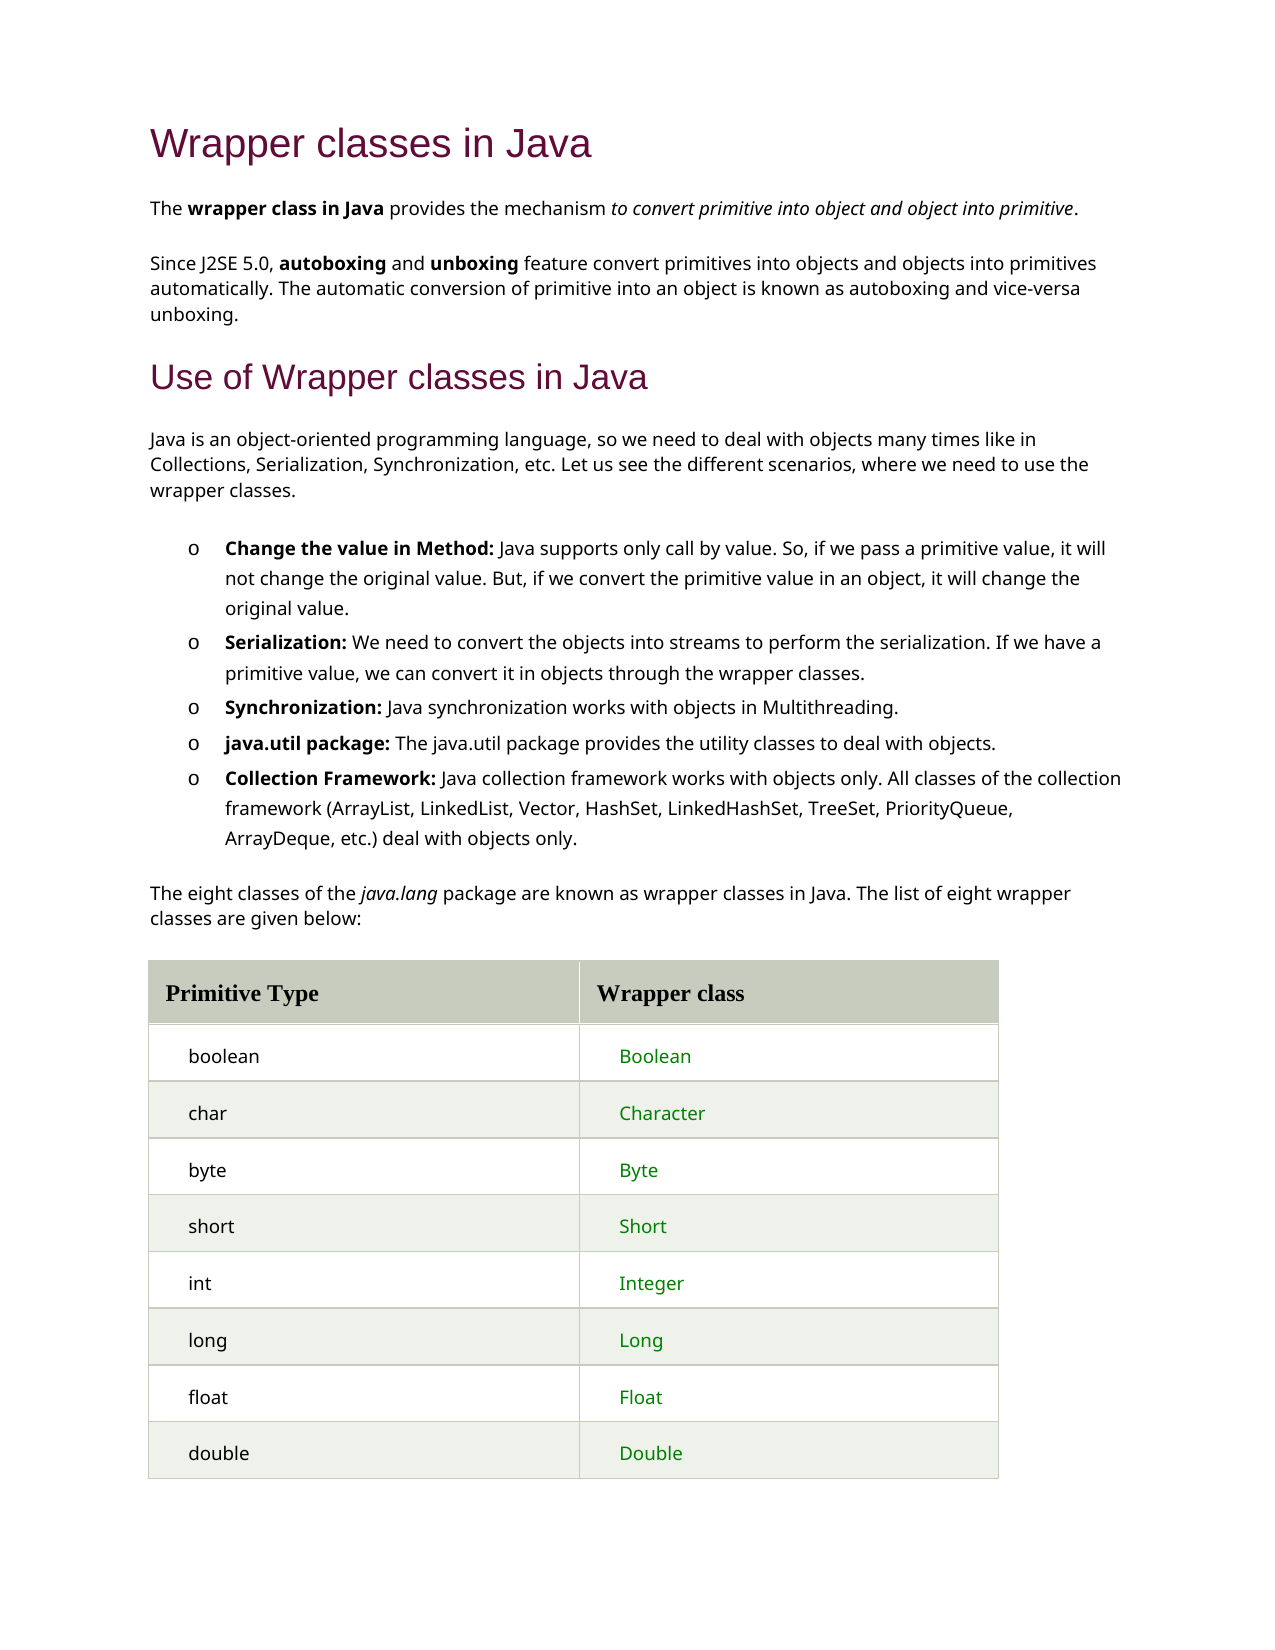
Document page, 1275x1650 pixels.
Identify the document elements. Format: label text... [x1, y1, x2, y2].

table_cell double [149, 1422, 579, 1478]
list Change the value in Method: Java supports only call by value. So, if we pass a primitive value, it will not change the original value. But, if we convert the primitive value in an object, it will change the original value. [187, 532, 1125, 621]
list Synchronization: Java synchronization works with objects in Multithreading. [187, 691, 1125, 721]
table_cell Double [580, 1422, 998, 1478]
list Collection Framework: Java collection framework works with objects only. All classes of the collection framework (ArrayList, LinkedList, Vector, HashSet, LinkedHashSet, TreeSet, PriorityQueue, ArrayDeque, etc.) deal with objects only. [187, 762, 1125, 851]
table_cell byte [149, 1139, 579, 1194]
table_header Wrapper class [580, 962, 998, 1023]
table_cell Integer [580, 1252, 998, 1307]
text Since J2SE 5.0, autoboxing and unboxing feature convert primitives into objects and objects into primitives automatically. The automatic conversion of primitive into an object is known as autoboxing and vice-versa unboxing. [150, 250, 1125, 327]
table_cell Boolean [580, 1025, 998, 1080]
subtitle Use of Wrapper classes in Java [150, 356, 1125, 397]
table_cell Long [580, 1309, 998, 1364]
table_cell Byte [580, 1139, 998, 1194]
table_cell Short [580, 1195, 998, 1251]
table_cell int [149, 1252, 579, 1307]
table_cell Float [580, 1366, 998, 1421]
table_cell char [149, 1082, 579, 1137]
text Java is an object-oriented programming language, so we need to deal with objects many times like in Collections, Serialization, Synchronization, etc. Let us see the different scenarios, where we need to use the wrapper classes. [150, 426, 1125, 502]
table_cell long [149, 1309, 579, 1364]
table_cell Character [580, 1082, 998, 1137]
table_cell float [149, 1366, 579, 1421]
text The eight classes of the java.lang package are known as wrapper classes in Java. The list of eight wrapper classes are given below: [150, 880, 1125, 931]
list java.util package: The java.util package provides the utility classes to deal with objects. [187, 727, 1125, 756]
table_header Primitive Type [149, 962, 579, 1023]
table_cell short [149, 1195, 579, 1251]
text The wrapper class in Java provides the mechanism to convert primitive into object and object into primitive. [150, 196, 1125, 221]
table_cell boolean [149, 1025, 579, 1080]
text Wrapper classes in Java [150, 119, 1125, 166]
list Serialization: We need to convert the objects into streams to perform the serialization. If we have a primitive value, we can convert it in objects through the wrapper classes. [187, 626, 1125, 686]
